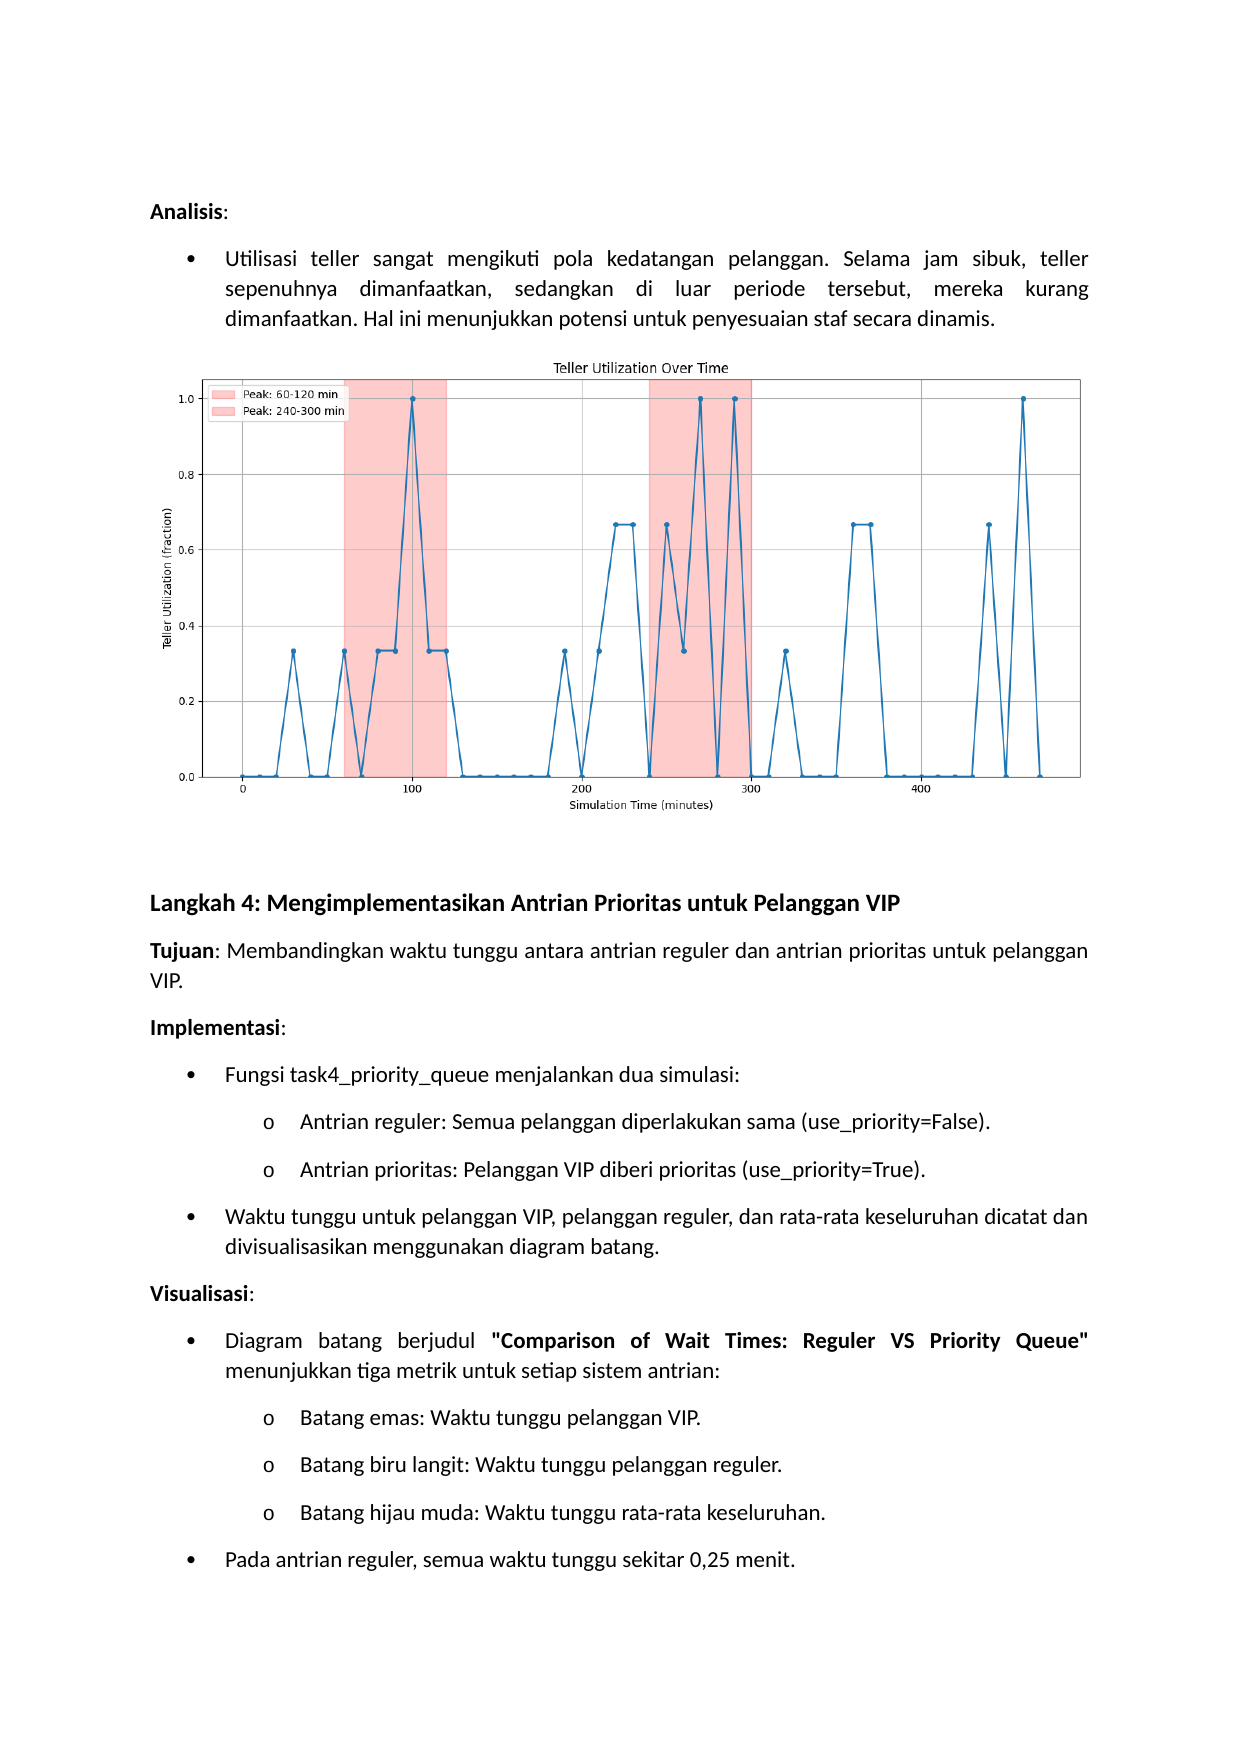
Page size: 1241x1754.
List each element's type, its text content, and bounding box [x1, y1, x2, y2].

list Fungsi task4_priority_queue menjalankan dua simulasi: [187, 1060, 1090, 1088]
list Antrian prioritas: Pelanggan VIP diberi prioritas (use_priority=True). [262, 1155, 1090, 1183]
list Waktu tunggu untuk pelanggan VIP, pelanggan reguler, dan rata-rata keseluruhan dicatat dan divisualisasikan menggunakan diagram batang. [187, 1202, 1090, 1260]
list Batang emas: Waktu tunggu pelanggan VIP. [262, 1403, 1090, 1432]
picture [150, 351, 1091, 822]
text Implementasi: [150, 1013, 1090, 1042]
text Visualisasi: [150, 1279, 1090, 1307]
list Batang biru langit: Waktu tunggu pelanggan reguler. [262, 1451, 1090, 1479]
text Tujuan: Membandingkan waktu tunggu antara antrian reguler dan antrian prioritas untuk pelanggan VIP. [150, 936, 1090, 995]
list Batang hijau muda: Waktu tunggu rata-rata keseluruhan. [262, 1498, 1090, 1526]
text Analisis: [150, 197, 1090, 225]
text Langkah 4: Mengimplementasikan Antrian Prioritas untuk Pelanggan VIP [150, 887, 1090, 917]
list Pada antrian reguler, semua waktu tunggu sekitar 0,25 menit. [187, 1545, 1090, 1573]
list Utilisasi teller sangat mengikuti pola kedatangan pelanggan. Selama jam sibuk, teller sepenuhnya dimanfaatkan, sedangkan di luar periode tersebut, mereka kurang dimanfaatkan. Hal ini menunjukkan potensi untuk penyesuaian staf secara dinamis. [187, 244, 1090, 332]
list Antrian reguler: Semua pelanggan diperlakukan sama (use_priority=False). [262, 1107, 1090, 1136]
list Diagram batang berjudul "Comparison of Wait Times: Reguler VS Priority Queue" menunjukkan tiga metrik untuk setiap sistem antrian: [187, 1326, 1090, 1384]
